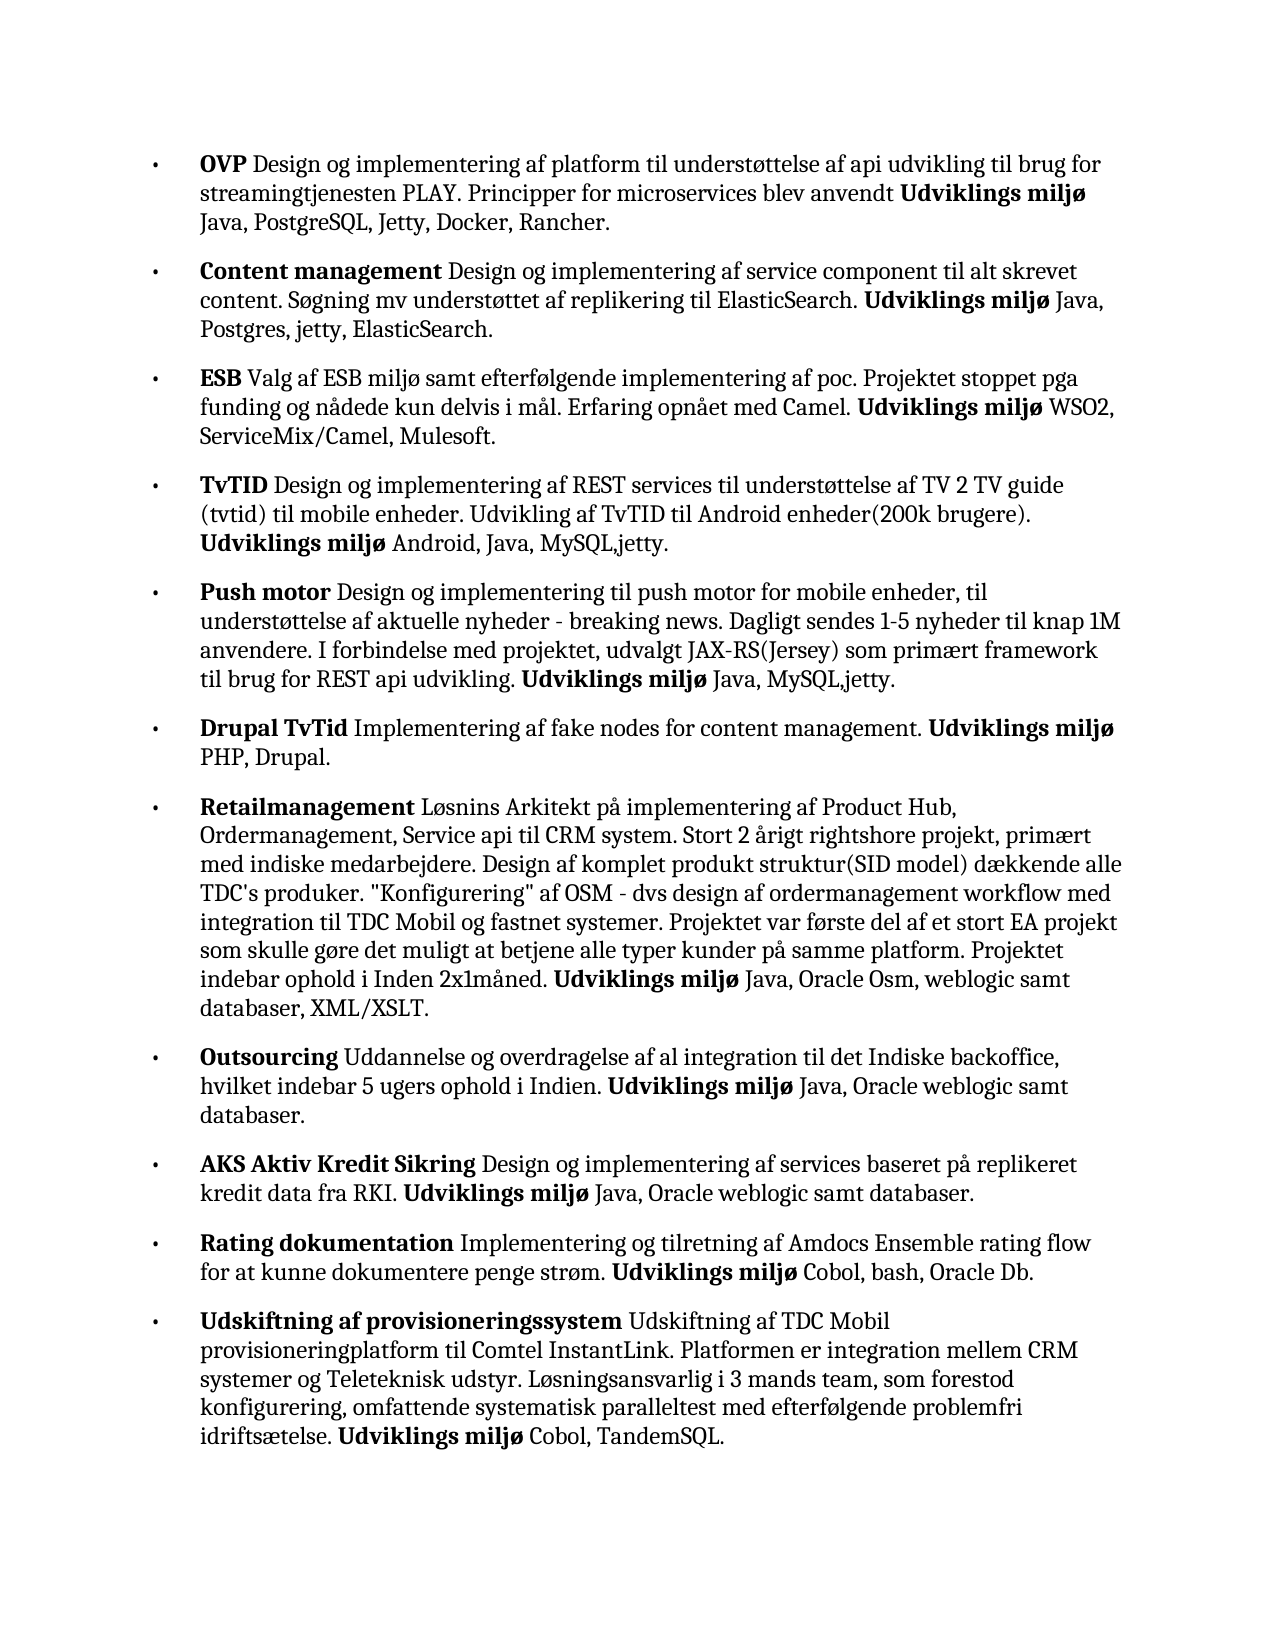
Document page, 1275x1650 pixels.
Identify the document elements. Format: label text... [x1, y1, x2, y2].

list TvTID Design og implementering af REST services til understøttelse af TV 2 TV guide (tvtid) til mobile enheder. Udvikling af TvTID til Android enheder(200k brugere). Udviklings miljø Android, Java, MySQL,jetty. [150, 471, 1125, 557]
list AKS Aktiv Kredit Sikring Design og implementering af services baseret på replikeret kredit data fra RKI. Udviklings miljø Java, Oracle weblogic samt databaser. [150, 1150, 1125, 1208]
list Drupal TvTid Implementering af fake nodes for content management. Udviklings miljø PHP, Drupal. [150, 714, 1125, 772]
list Content management Design og implementering af service component til alt skrevet content. Søgning mv understøttet af replikering til ElasticSearch. Udviklings miljø Java, Postgres, jetty, ElasticSearch. [150, 257, 1125, 343]
list Retailmanagement Løsnins Arkitekt på implementering af Product Hub, Ordermanagement, Service api til CRM system. Stort 2 årigt rightshore projekt, primært med indiske medarbejdere. Design af komplet produkt struktur(SID model) dækkende alle TDC's produker. "Konfigurering" af OSM - dvs design af ordermanagement workflow med integration til TDC Mobil og fastnet systemer. Projektet var første del af et stort EA projekt som skulle gøre det muligt at betjene alle typer kunder på samme platform. Projektet indebar ophold i Inden 2x1måned. Udviklings miljø Java, Oracle Osm, weblogic samt databaser, XML/XSLT. [150, 792, 1125, 1022]
list ESB Valg af ESB miljø samt efterfølgende implementering af poc. Projektet stoppet pga funding og nådede kun delvis i mål. Erfaring opnået med Camel. Udviklings miljø WSO2, ServiceMix/Camel, Mulesoft. [150, 364, 1125, 450]
list Rating dokumentation Implementering og tilretning af Amdocs Ensemble rating flow for at kunne dokumentere penge strøm. Udviklings miljø Cobol, bash, Oracle Db. [150, 1229, 1125, 1286]
list Udskiftning af provisioneringssystem Udskiftning af TDC Mobil provisioneringplatform til Comtel InstantLink. Platformen er integration mellem CRM systemer og Teleteknisk udstyr. Løsningsansvarlig i 3 mands team, som forestod konfigurering, omfattende systematisk paralleltest med efterfølgende problemfri idriftsætelse. Udviklings miljø Cobol, TandemSQL. [150, 1307, 1125, 1451]
list Push motor Design og implementering til push motor for mobile enheder, til understøttelse af aktuelle nyheder - breaking news. Dagligt sendes 1-5 nyheder til knap 1M anvendere. I forbindelse med projektet, udvalgt JAX-RS(Jersey) som primært framework til brug for REST api udvikling. Udviklings miljø Java, MySQL,jetty. [150, 578, 1125, 693]
list Outsourcing Uddannelse og overdragelse af al integration til det Indiske backoffice, hvilket indebar 5 ugers ophold i Indien. Udviklings miljø Java, Oracle weblogic samt databaser. [150, 1043, 1125, 1129]
list OVP Design og implementering af platform til understøttelse af api udvikling til brug for streamingtjenesten PLAY. Principper for microservices blev anvendt Udviklings miljø Java, PostgreSQL, Jetty, Docker, Rancher. [150, 150, 1125, 236]
